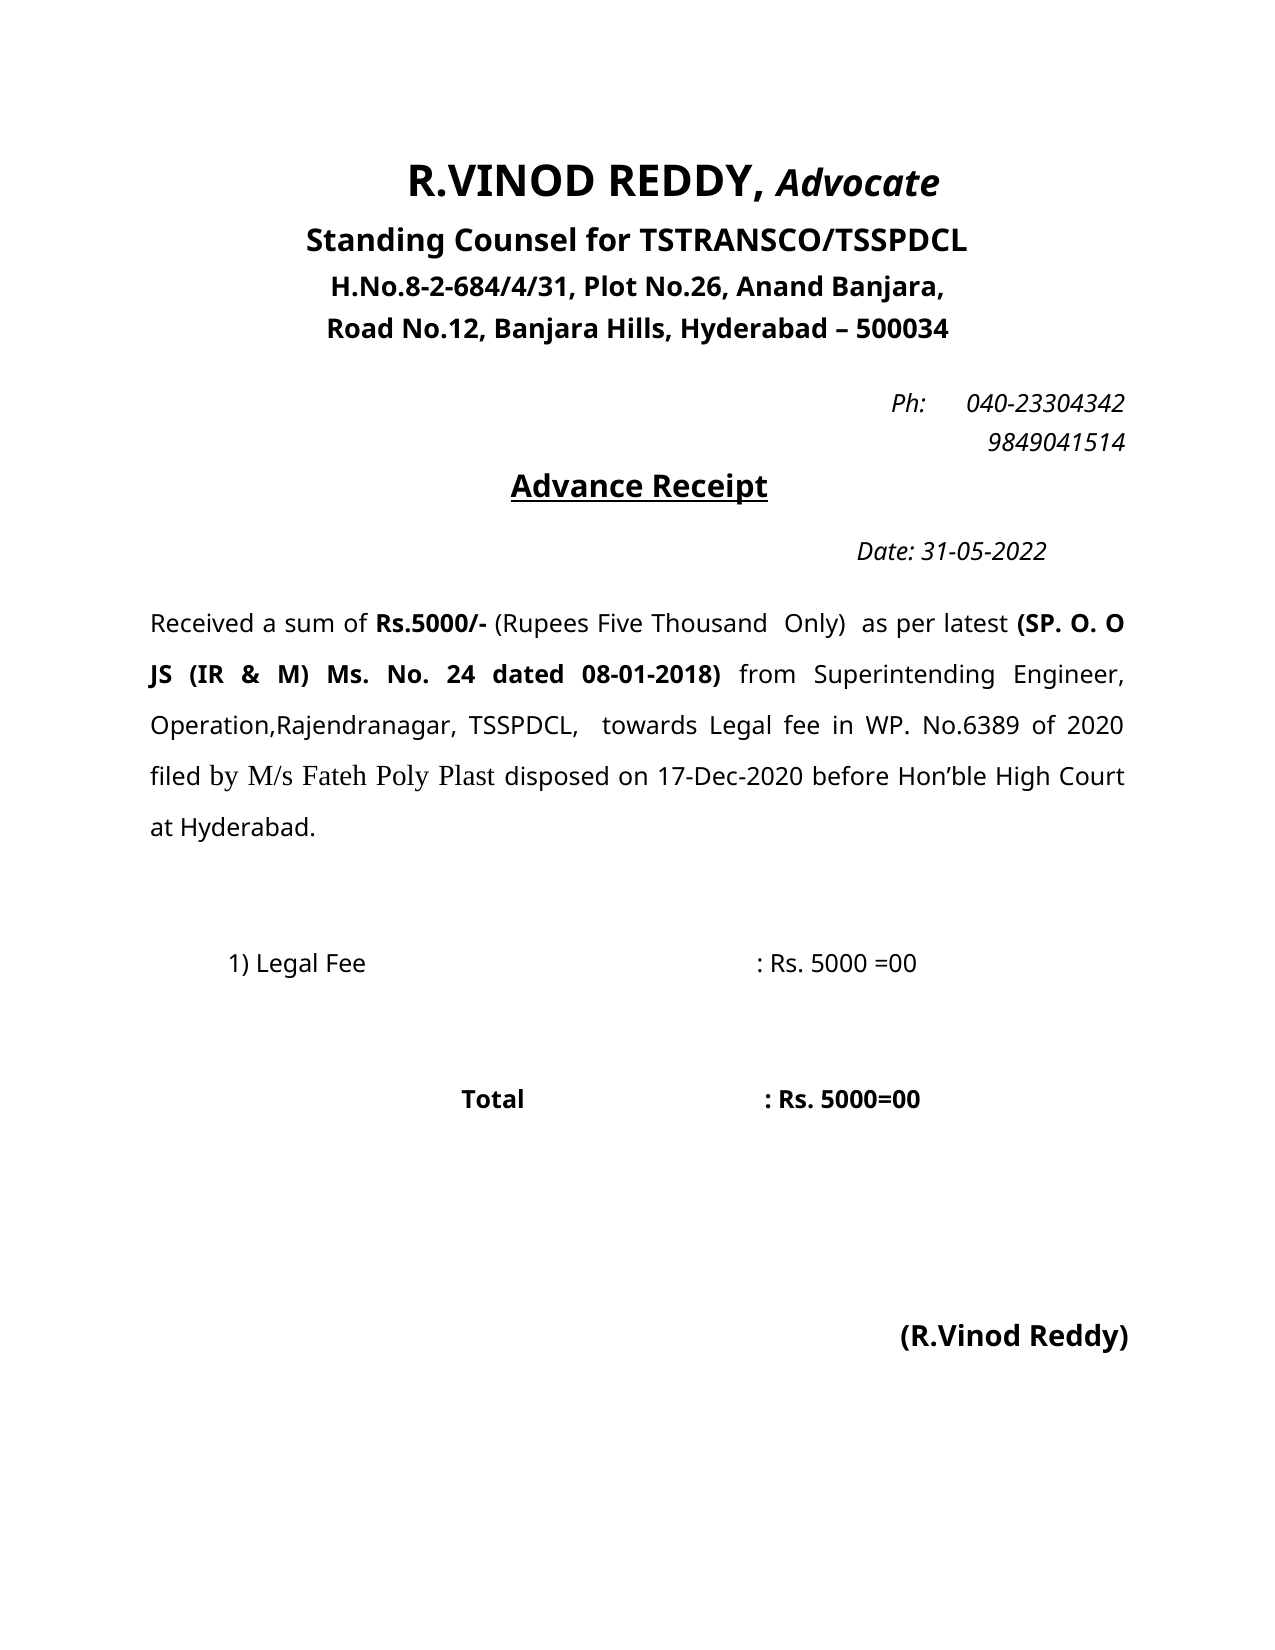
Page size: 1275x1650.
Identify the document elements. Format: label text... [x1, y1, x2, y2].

text 9849041514 [150, 424, 1125, 458]
text H.No.8-2-684/4/31, Plot No.26, Anand Banjara, [150, 267, 1125, 304]
text Date: 31-05-2022 [227, 533, 1047, 567]
text 1) Legal Fee : Rs. 5000 =00 [227, 946, 1010, 980]
text Advance Receipt [150, 463, 1128, 506]
text Total : Rs. 5000=00 [227, 1082, 1010, 1116]
text Road No.12, Banjara Hills, Hyderabad – 500034 [150, 310, 1125, 347]
text R.VINOD REDDY, Advocate [227, 150, 1047, 209]
text Ph: 040-23304342 [150, 385, 1125, 419]
text (R.Vinod Reddy) [677, 1315, 1128, 1355]
text Standing Counsel for TSTRANSCO/TSSPDCL [227, 218, 1047, 261]
text Received a sum of Rs.5000/- (Rupees Five Thousand Only) as per latest (SP. O. O JS (IR & M) Ms. No. 24 dated 08-01-2018) from Superintending Engineer, Operation,Rajendranagar, TSSPDCL, towards Legal fee in WP. No.6389 of 2020 filed by M/s Fateh Poly Plast disposed on 17-Dec-2020 before Hon’ble High Court at Hyderabad. [150, 605, 1125, 844]
